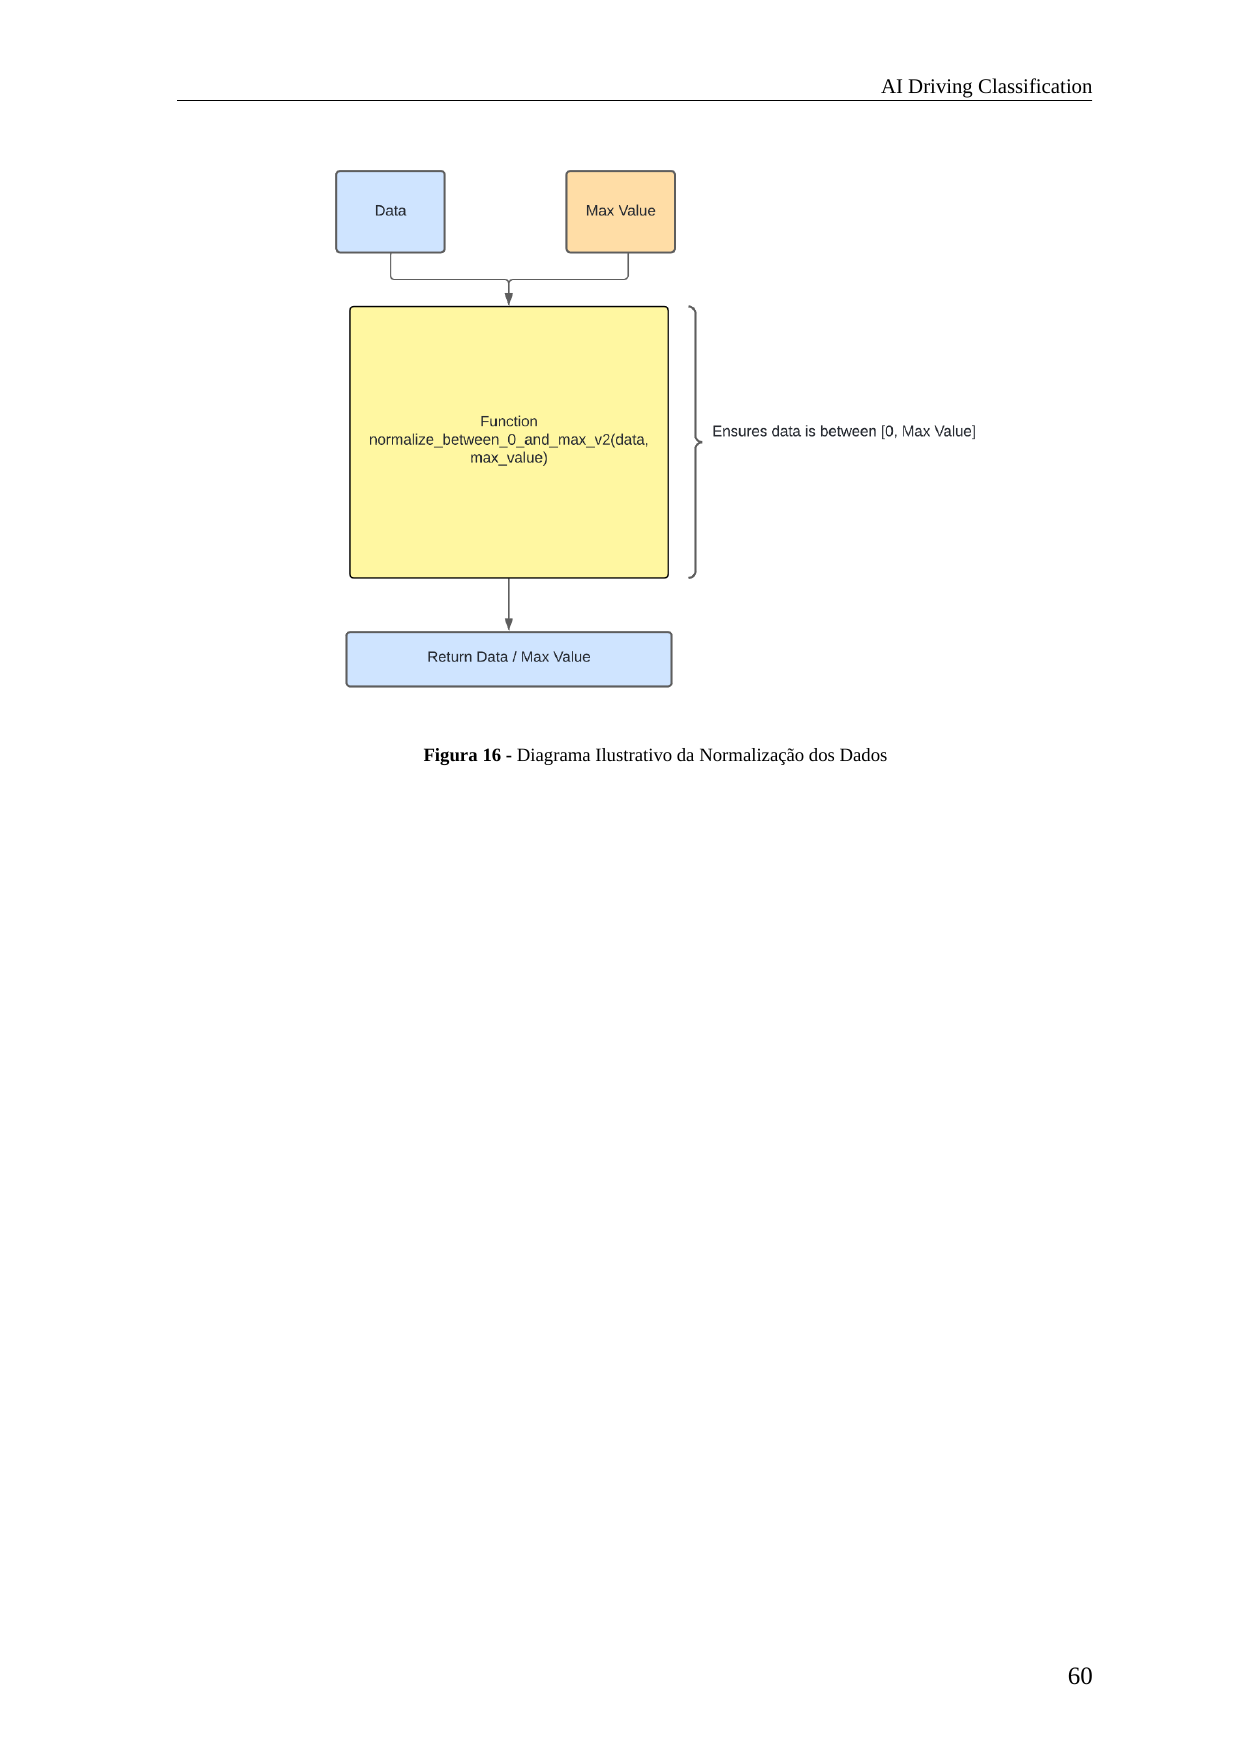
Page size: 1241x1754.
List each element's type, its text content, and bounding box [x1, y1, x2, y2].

picture [313, 147, 998, 709]
text Figura 16 - Diagrama Ilustrativo da Normalização dos Dados [177, 744, 1092, 766]
